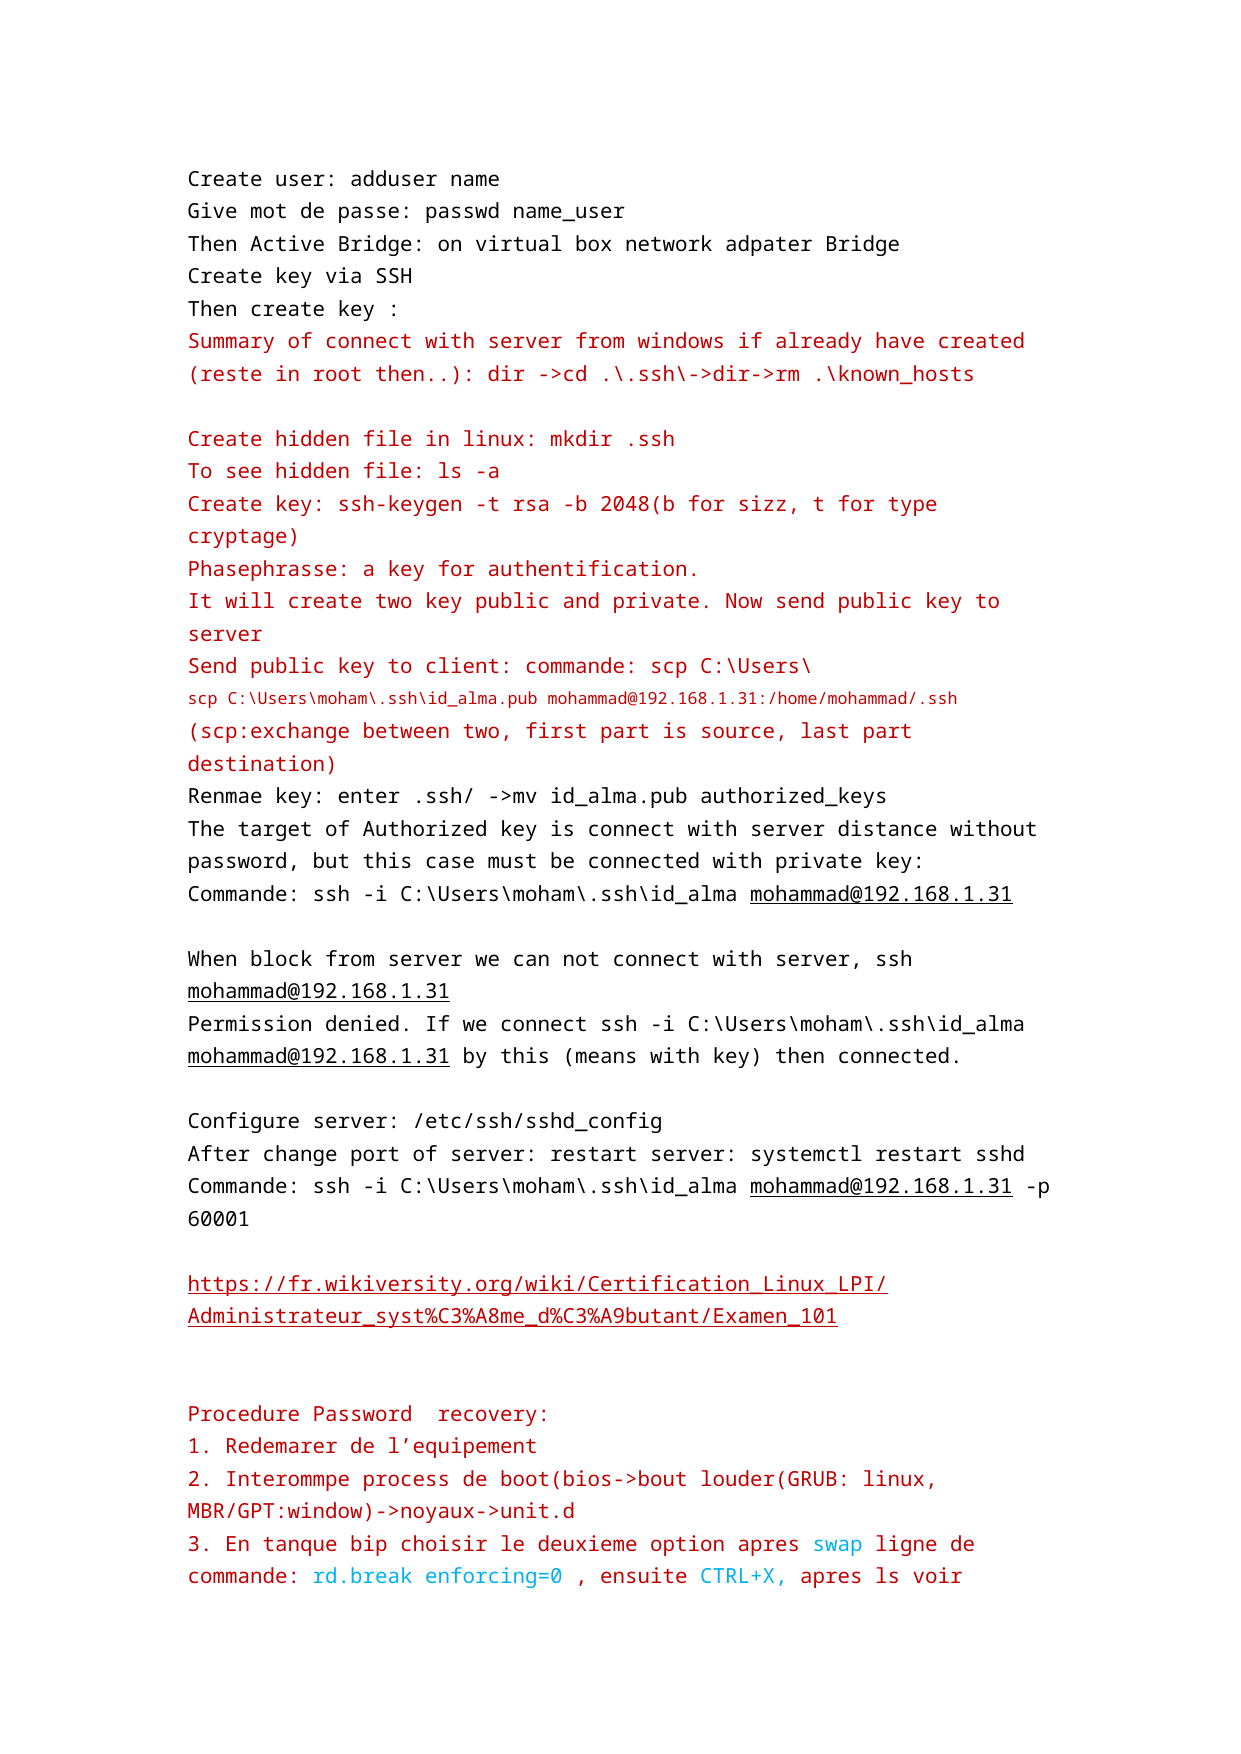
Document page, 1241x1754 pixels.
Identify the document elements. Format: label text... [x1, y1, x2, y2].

list After change port of server: restart server: systemctl restart sshd [187, 1137, 1053, 1169]
list It will create two key public and private. Now send public key to server [187, 584, 1053, 649]
list The target of Authorized key is connect with server distance without password, but this case must be connected with private key: [187, 812, 1053, 877]
list Commande: ssh -i C:\Users\moham\.ssh\id_alma mohammad@192.168.1.31 -p 60001 [187, 1169, 1053, 1234]
list Permission denied. If we connect ssh -i C:\Users\moham\.ssh\id_alma mohammad@192.168.1.31 by this (means with key) then connected. [187, 1007, 1053, 1072]
list Summary of connect with server from windows if already have created (reste in root then..): dir ->cd .\.ssh\->dir->rm .\known_hosts [187, 324, 1053, 389]
list (scp:exchange between two, first part is source, last part destination) [187, 714, 1053, 779]
list Create key: ssh-keygen -t rsa -b 2048(b for sizz, t for type cryptage) [187, 487, 1053, 552]
list Renmae key: enter .ssh/ ->mv id_alma.pub authorized_keys [187, 779, 1053, 812]
list Then create key : [187, 292, 1053, 324]
list To see hidden file: ls -a [187, 454, 1053, 487]
list Commande: ssh -i C:\Users\moham\.ssh\id_alma mohammad@192.168.1.31 [187, 877, 1053, 909]
list Configure server: /etc/ssh/sshd_config [187, 1104, 1053, 1137]
list Then Active Bridge: on virtual box network adpater Bridge [187, 227, 1053, 259]
list Send public key to client: commande: scp C:\Users\ [187, 649, 1053, 682]
list When block from server we can not connect with server, ssh mohammad@192.168.1.31 [187, 942, 1053, 1007]
list Create key via SSH [187, 259, 1053, 292]
list https://fr.wikiversity.org/wiki/Certification_Linux_LPI/Administrateur_syst%C3%A8me_d%C3%A9butant/Examen_101 [187, 1267, 1053, 1332]
list Create user: adduser name [187, 162, 1053, 194]
list Create hidden file in linux: mkdir .ssh [187, 422, 1053, 454]
list Redemarer de l’equipement [187, 1429, 1053, 1462]
list En tanque bip choisir le deuxieme option apres swap ligne de commande: rd.break enforcing=0 , ensuite CTRL+X, apres ls voir sysroot, [187, 1527, 1053, 1592]
list Phasephrasse: a key for authentification. [187, 552, 1053, 584]
list scp C:\Users\moham\.ssh\id_alma.pub mohammad@192.168.1.31:/home/mohammad/.ssh [187, 682, 1053, 714]
list Give mot de passe: passwd name_user [187, 194, 1053, 227]
list Procedure Password recovery: [187, 1397, 1053, 1429]
list Interommpe process de boot(bios->bout louder(GRUB: linux, MBR/GPT:window)->noyaux->unit.d [187, 1462, 1053, 1527]
